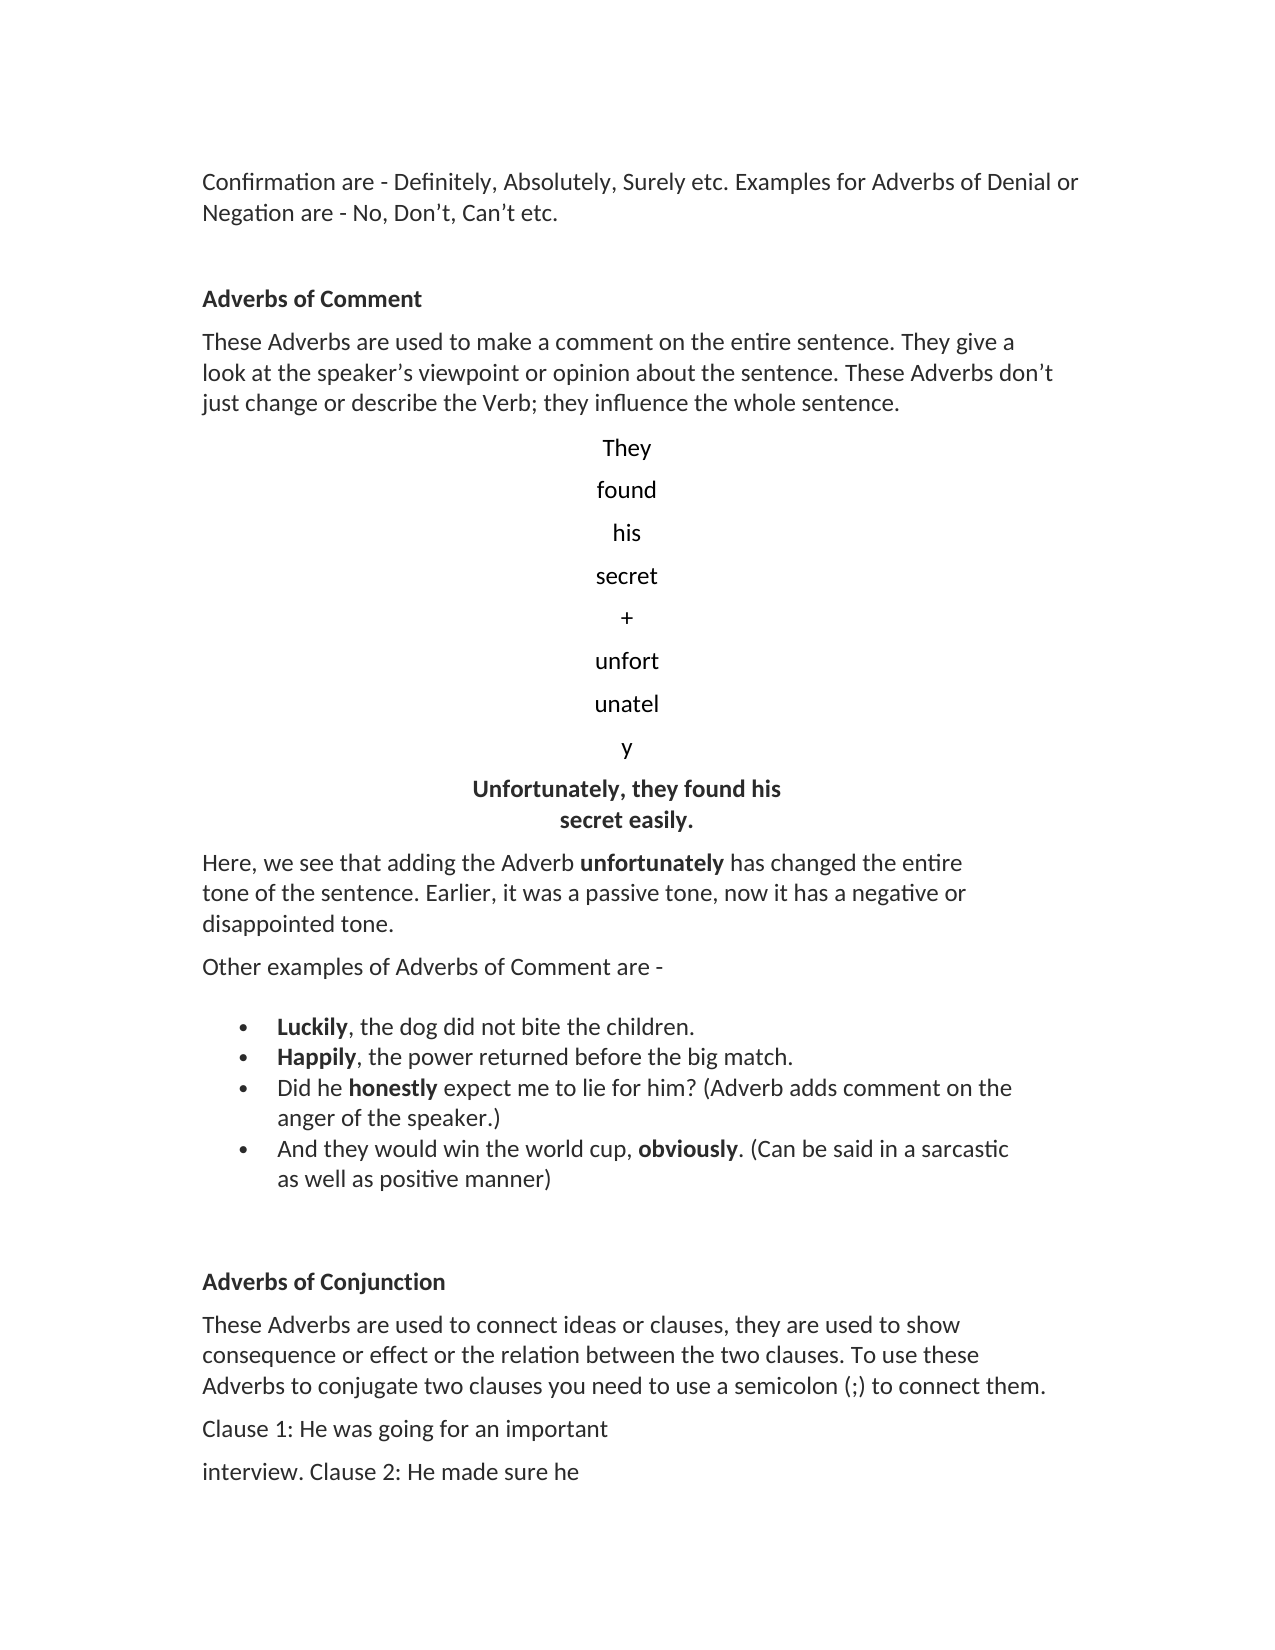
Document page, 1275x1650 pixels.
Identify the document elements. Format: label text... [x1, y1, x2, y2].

text Adverbs of Conjunction [202, 1266, 1127, 1297]
text  Did he honestly expect me to lie for him? (Adverb adds comment on the anger of the speaker.) [239, 1072, 1066, 1133]
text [202, 1413, 640, 1486]
text These Adverbs are used to connect ideas or clauses, they are used to show consequence or effect or the relation between the two clauses. To use these Adverbs to conjugate two clauses you need to use a semicolon (;) to connect them. [202, 1309, 1052, 1401]
text Negation are - No, Don’t, Can’t etc. [202, 197, 1127, 227]
text Here, we see that adding the Adverb unfortunately has changed the entire tone of the sentence. Earlier, it was a passive tone, now it has a negative or disappointed tone. [202, 847, 1006, 938]
text  Luckily, the dog did not bite the children. [239, 1011, 1127, 1041]
text  And they would win the world cup, obviously. (Can be said in a sarcastic as well as positive manner) [239, 1133, 1035, 1194]
text Unfortunately, they found his secret easily. [438, 773, 815, 834]
text Adverbs of Comment [202, 283, 1127, 313]
text Confirmation are - Definitely, Absolutely, Surely etc. Examples for Adverbs of Denial or [202, 166, 1127, 197]
text  Happily, the power returned before the big match. [239, 1041, 1127, 1072]
text These Adverbs are used to make a comment on the entire sentence. They give a look at the speaker’s viewpoint or opinion about the sentence. These Adverbs don’t just change or describe the Verb; they influence the whole sentence. [202, 326, 1054, 418]
text Other examples of Adverbs of Comment are - [202, 951, 1127, 982]
text They found his secret + unfortunately [593, 432, 661, 761]
